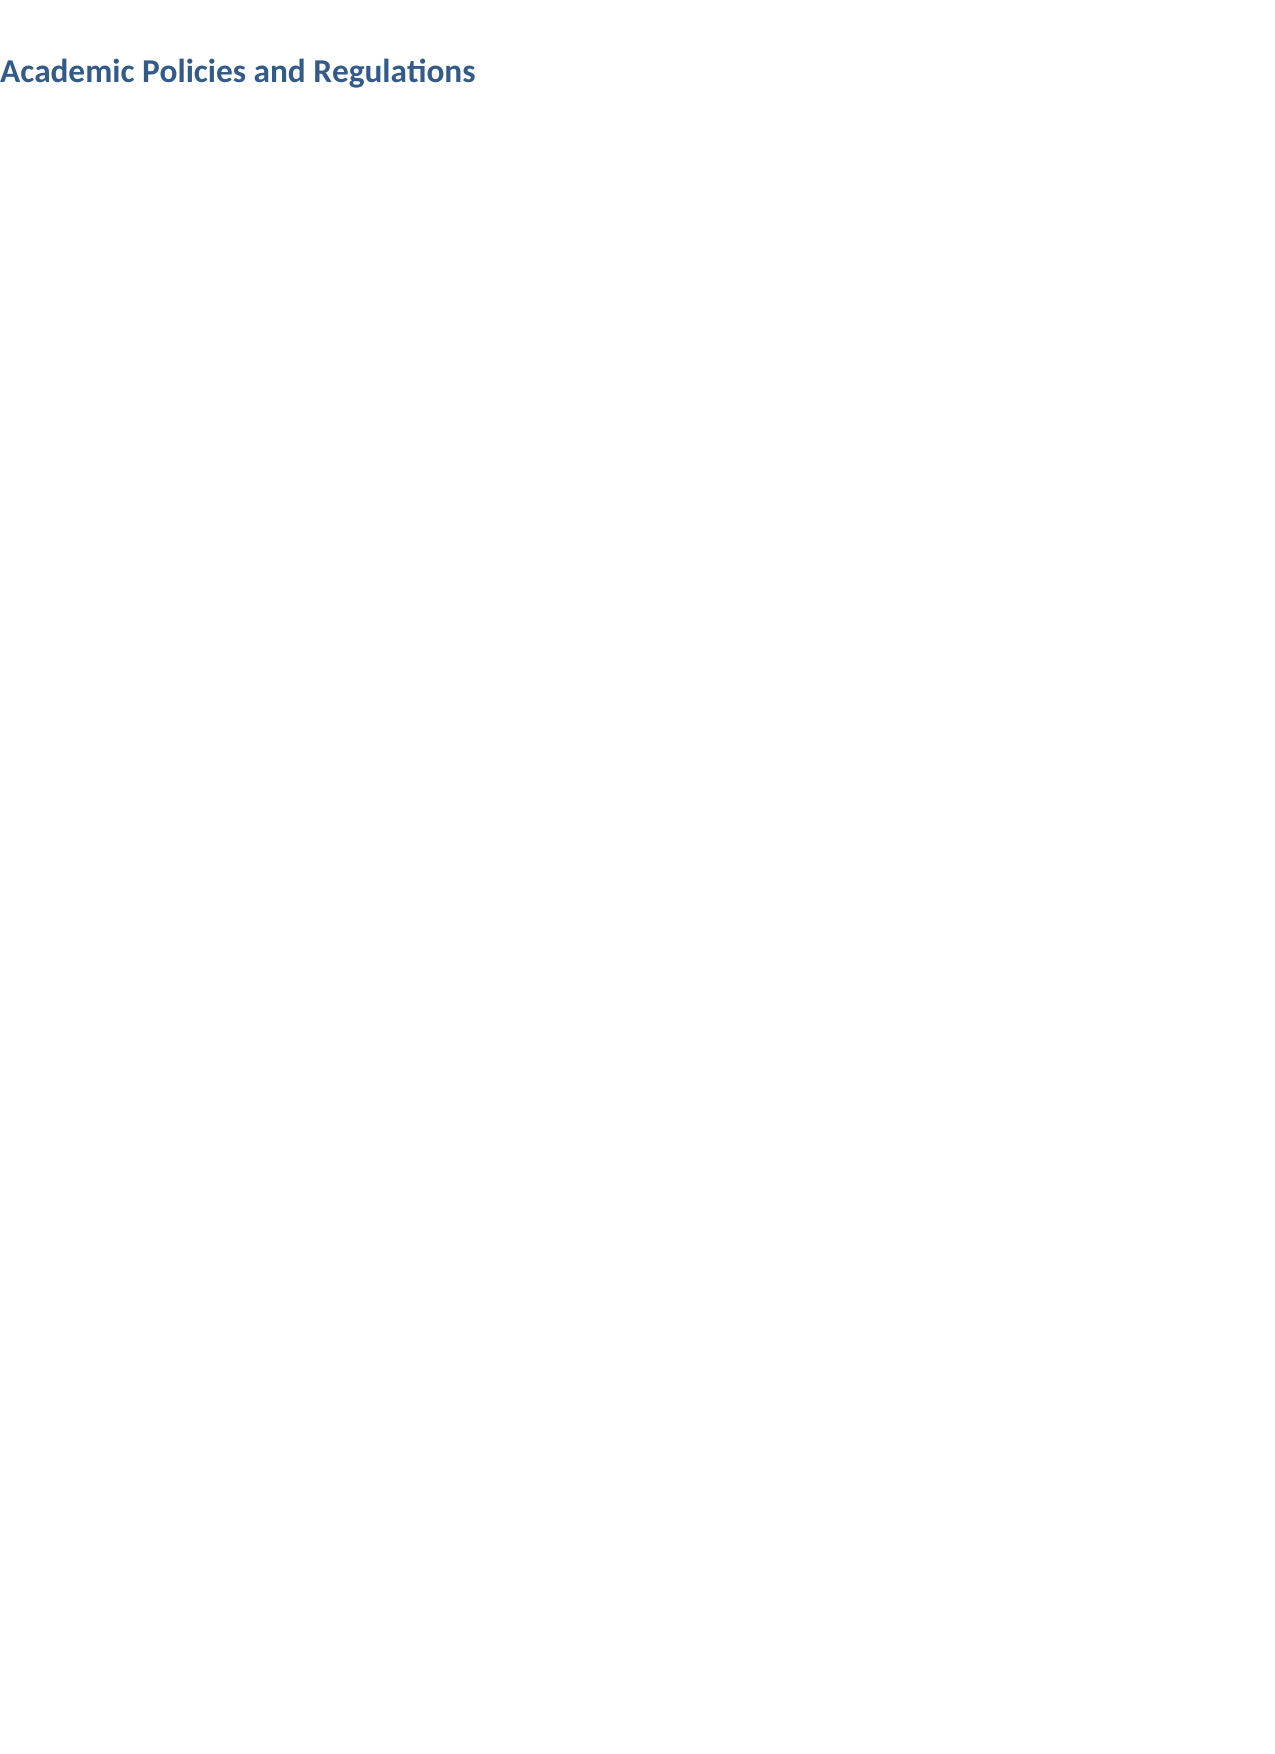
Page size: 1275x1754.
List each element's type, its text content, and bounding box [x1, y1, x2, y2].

subtitle Academic Policies and Regulations [0, 50, 1275, 91]
